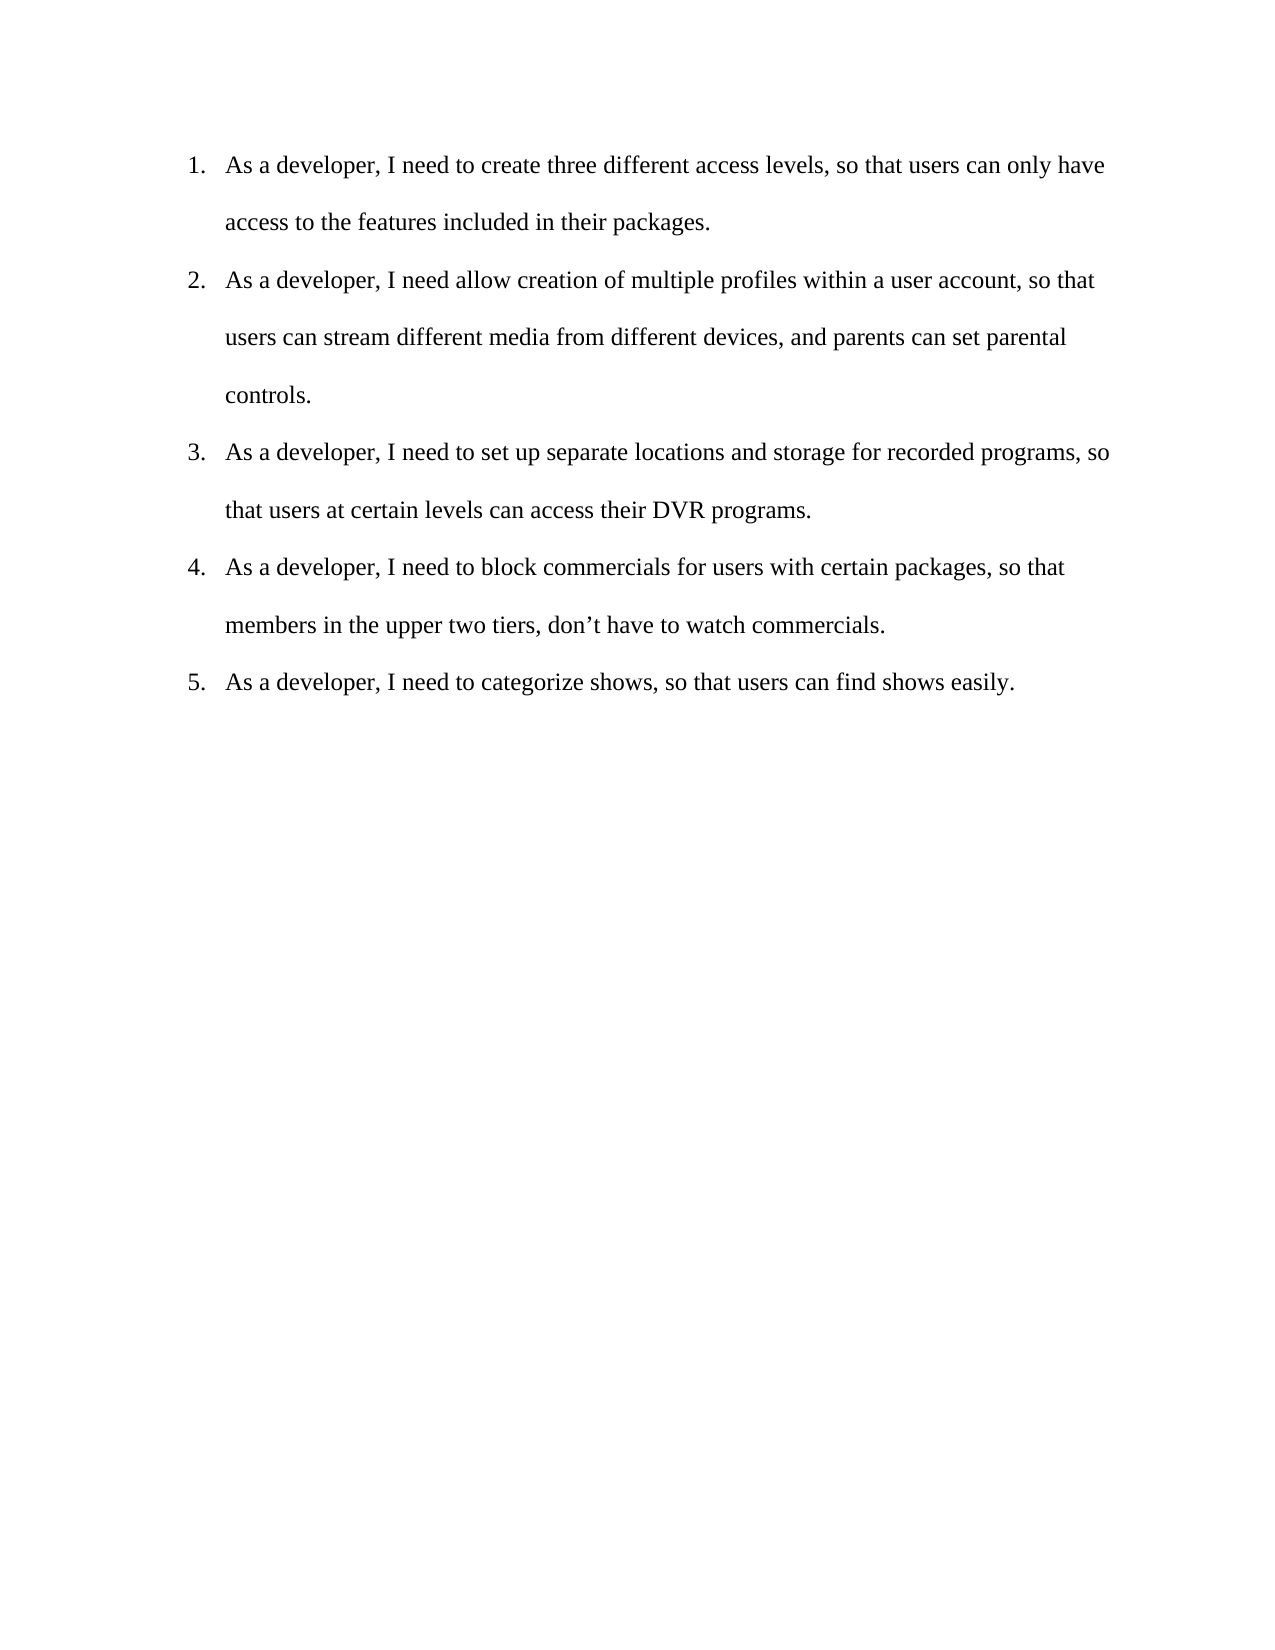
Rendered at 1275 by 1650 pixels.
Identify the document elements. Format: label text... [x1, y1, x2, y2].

list As a developer, I need to set up separate locations and storage for recorded programs, so that users at certain levels can access their DVR programs. [187, 437, 1125, 524]
list As a developer, I need to create three different access levels, so that users can only have access to the features included in their packages. [187, 150, 1125, 236]
list As a developer, I need allow creation of multiple profiles within a user account, so that users can stream different media from different devices, and parents can set parental controls. [187, 265, 1125, 409]
list As a developer, I need to categorize shows, so that users can find shows easily. [187, 667, 1125, 696]
list As a developer, I need to block commercials for users with certain packages, so that members in the upper two tiers, don’t have to watch commercials. [187, 552, 1125, 639]
